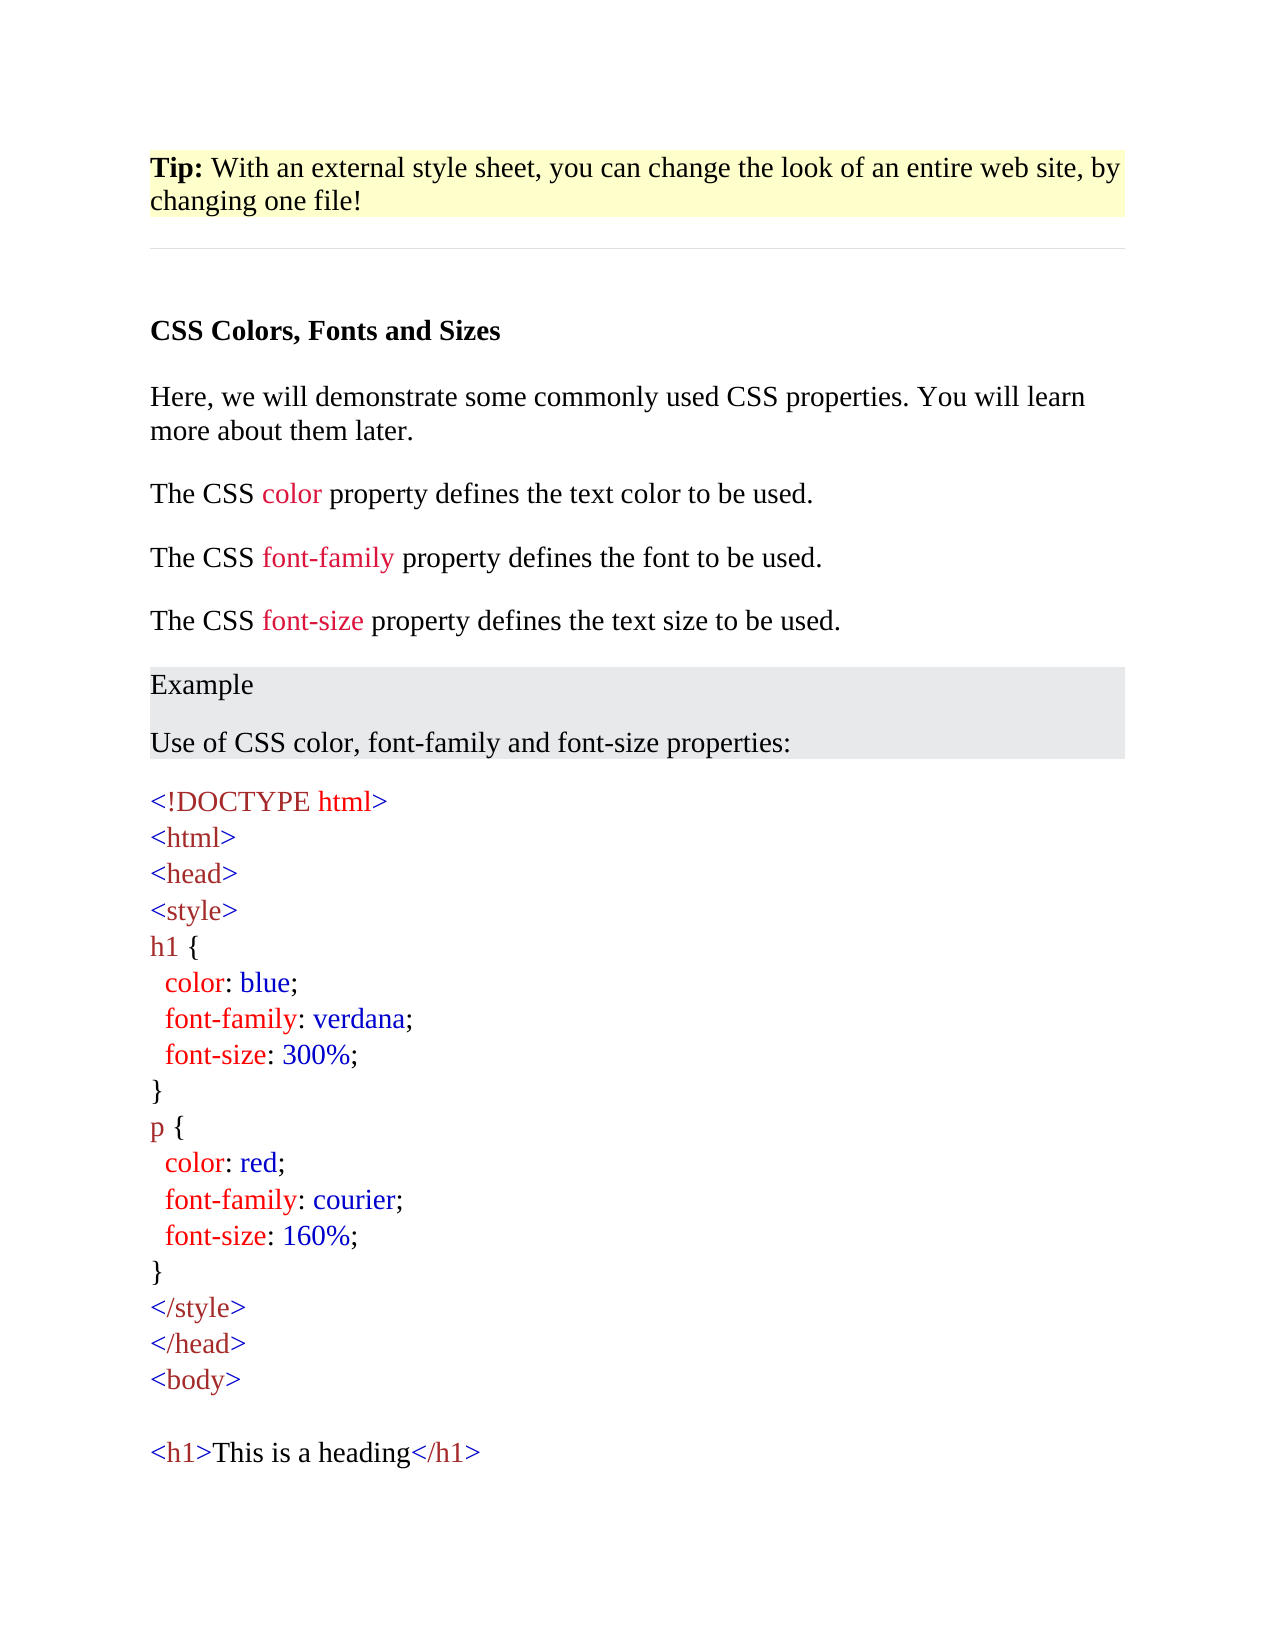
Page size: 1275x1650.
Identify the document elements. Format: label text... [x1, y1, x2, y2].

text The CSS font-family property defines the font to be used. [150, 540, 1125, 573]
text The CSS color property defines the text color to be used. [150, 476, 1125, 510]
subtitle Example [150, 667, 1125, 701]
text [150, 784, 1125, 1468]
subtitle CSS Colors, Fonts and Sizes [150, 313, 1125, 347]
text Use of CSS color, font-family and font-size properties: [150, 726, 1125, 759]
text The CSS font-size property defines the text size to be used. [150, 603, 1125, 637]
text Tip: With an external style sheet, you can change the look of an entire web site, by changing one file! [150, 150, 1125, 217]
text Here, we will demonstrate some commonly used CSS properties. You will learn more about them later. [150, 379, 1125, 446]
